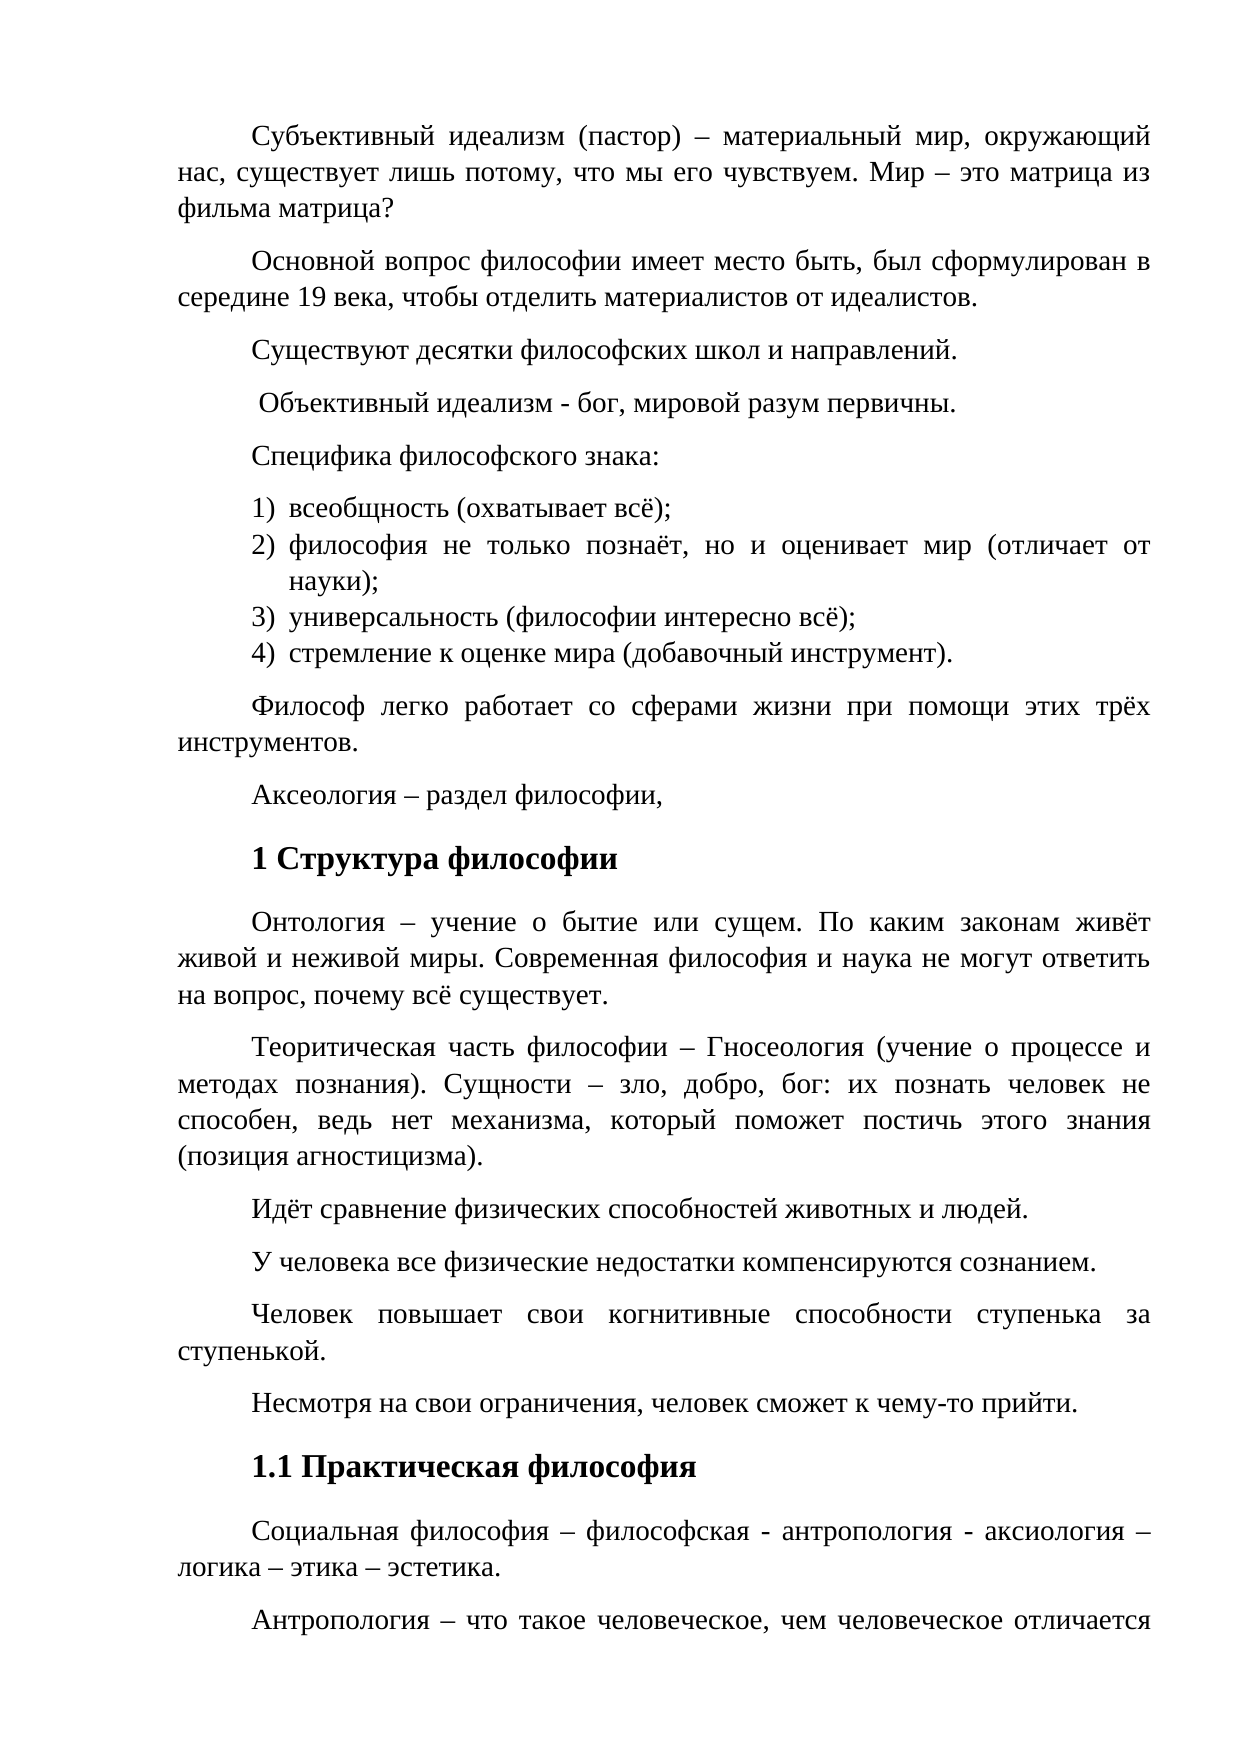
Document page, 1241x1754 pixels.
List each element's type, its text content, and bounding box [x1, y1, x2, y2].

text Несмотря на свои ограничения, человек сможет к чему-то прийти. [177, 1385, 1152, 1419]
text У человека все физические недостатки компенсируются сознанием. [177, 1244, 1152, 1277]
list философия не только познаёт, но и оценивает мир (отличает от науки); [251, 527, 1152, 596]
text Идёт сравнение физических способностей животных и людей. [177, 1191, 1152, 1224]
text Специфика философского знака: [177, 438, 1152, 471]
subtitle 1 Структура философии [177, 838, 1152, 876]
text Субъективный идеализм (пастор) – материальный мир, окружающий нас, существует лишь потому, что мы его чувствуем. Мир – это матрица из фильма матрица? [177, 118, 1152, 224]
text Онтология – учение о бытие или сущем. По каким законам живёт живой и неживой миры. Современная философия и наука не могут ответить на вопрос, почему всё существует. [177, 904, 1152, 1010]
text Человек повышает свои когнитивные способности ступенька за ступенькой. [177, 1296, 1152, 1366]
text Социальная философия – философская - антропология - аксиология – логика – этика – эстетика. [177, 1513, 1152, 1583]
list всеобщность (охватывает всё); [251, 491, 1152, 524]
text Теоритическая часть философии – Гносеология (учение о процессе и методах познания). Сущности – зло, добро, бог: их познать человек не способен, ведь нет механизма, который поможет постичь этого знания (позиция агностицизма). [177, 1029, 1152, 1172]
text Существуют десятки философских школ и направлений. [177, 332, 1152, 366]
subtitle Практическая философия [251, 1447, 1152, 1485]
list универсальность (философии интересно всё); [251, 599, 1152, 633]
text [177, 1602, 1152, 1635]
text Философ легко работает со сферами жизни при помощи этих трёх инструментов. [177, 688, 1152, 758]
list стремление к оценке мира (добавочный инструмент). [251, 635, 1152, 669]
text Основной вопрос философии имеет место быть, был сформулирован в середине 19 века, чтобы отделить материалистов от идеалистов. [177, 243, 1152, 313]
text Объективный идеализм - бог, мировой разум первичны. [177, 385, 1152, 418]
text Аксеология – раздел философии, [177, 777, 1152, 811]
